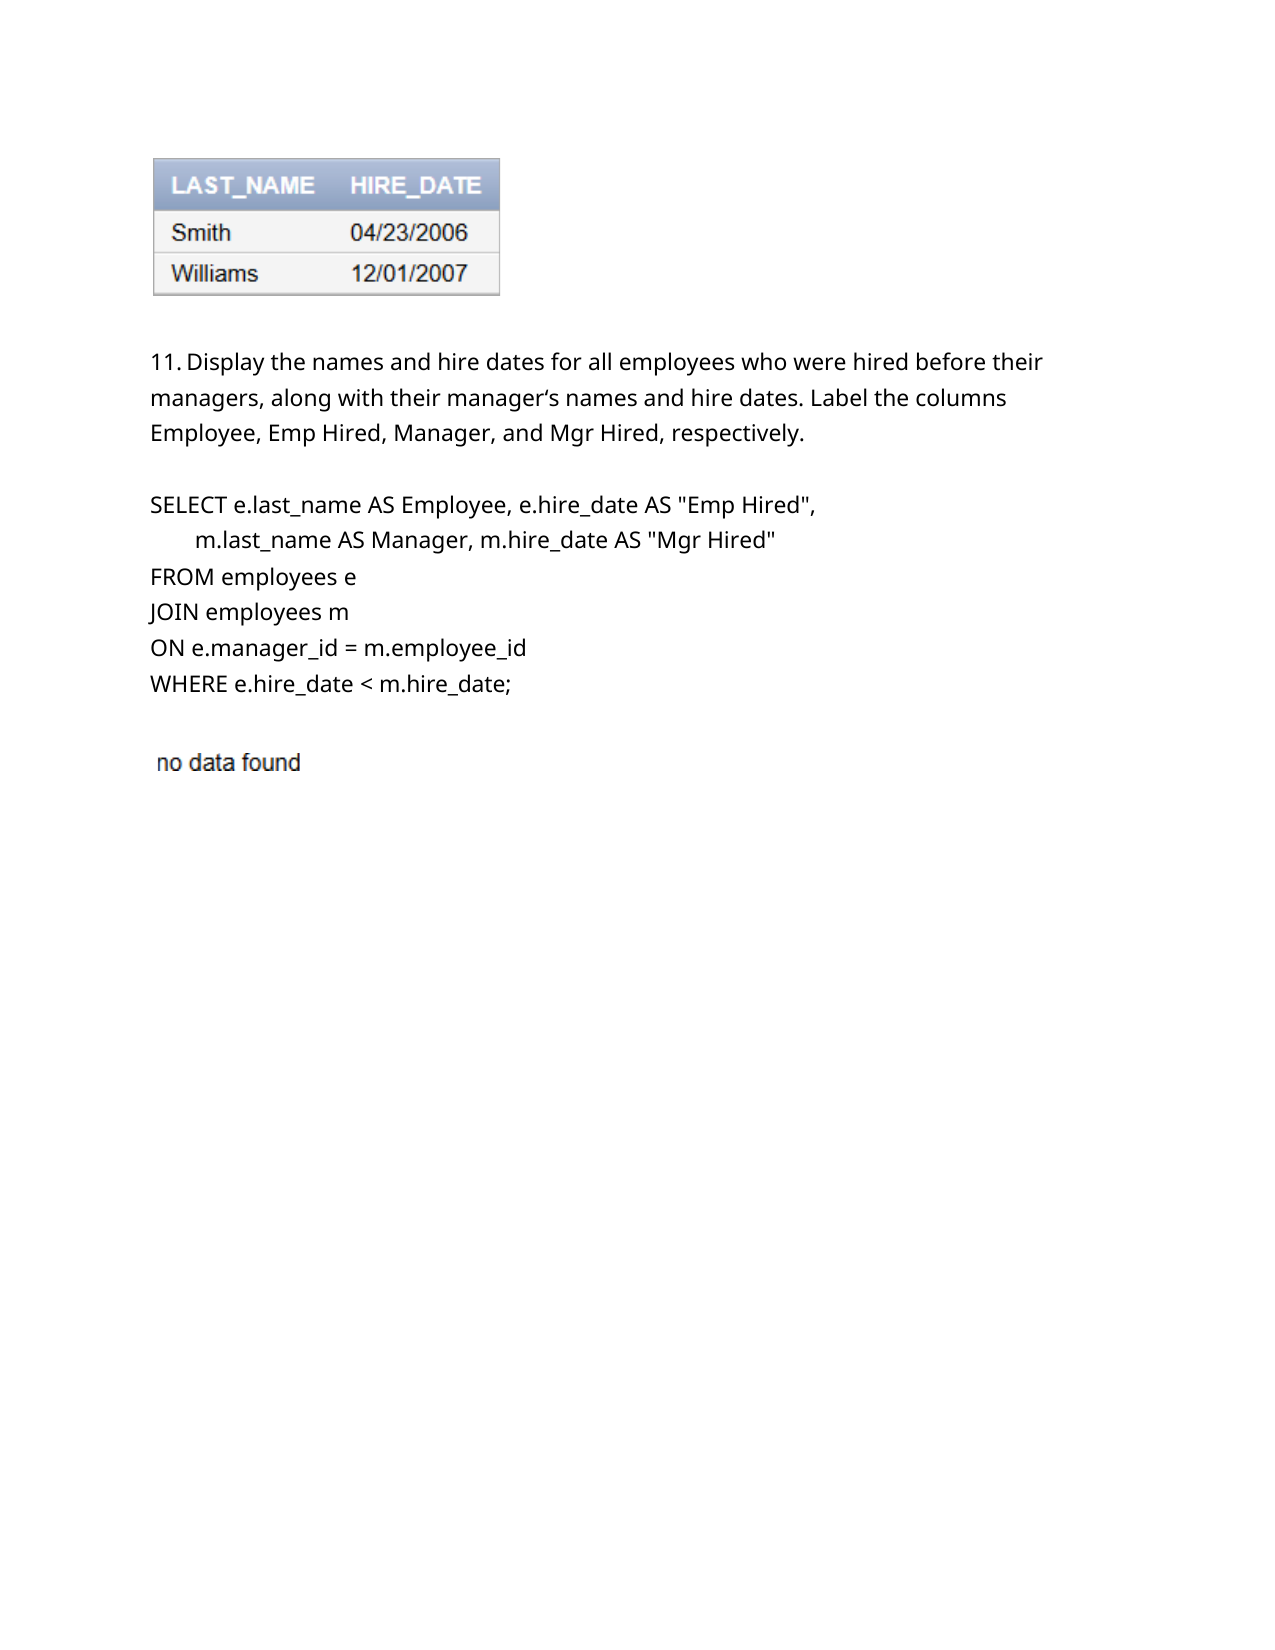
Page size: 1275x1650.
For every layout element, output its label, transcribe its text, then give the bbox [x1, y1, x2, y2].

text FROM employees e JOIN employees m [150, 560, 401, 628]
text ON e.manager_id = m.employee_id WHERE e.hire_date < m.hire_date; [150, 632, 557, 699]
list Display the names and hire dates for all employees who were hired before their managers, along with their manager‘s names and hire dates. Label the columns Employee, Emp Hired, Manager, and Mgr Hired, respectively. [150, 346, 1104, 449]
text SELECT e.last_name AS Employee, e.hire_date AS "Emp Hired", m.last_name AS Manager, m.hire_date AS "Mgr Hired" [150, 488, 827, 556]
picture [153, 158, 501, 296]
picture [157, 753, 300, 771]
